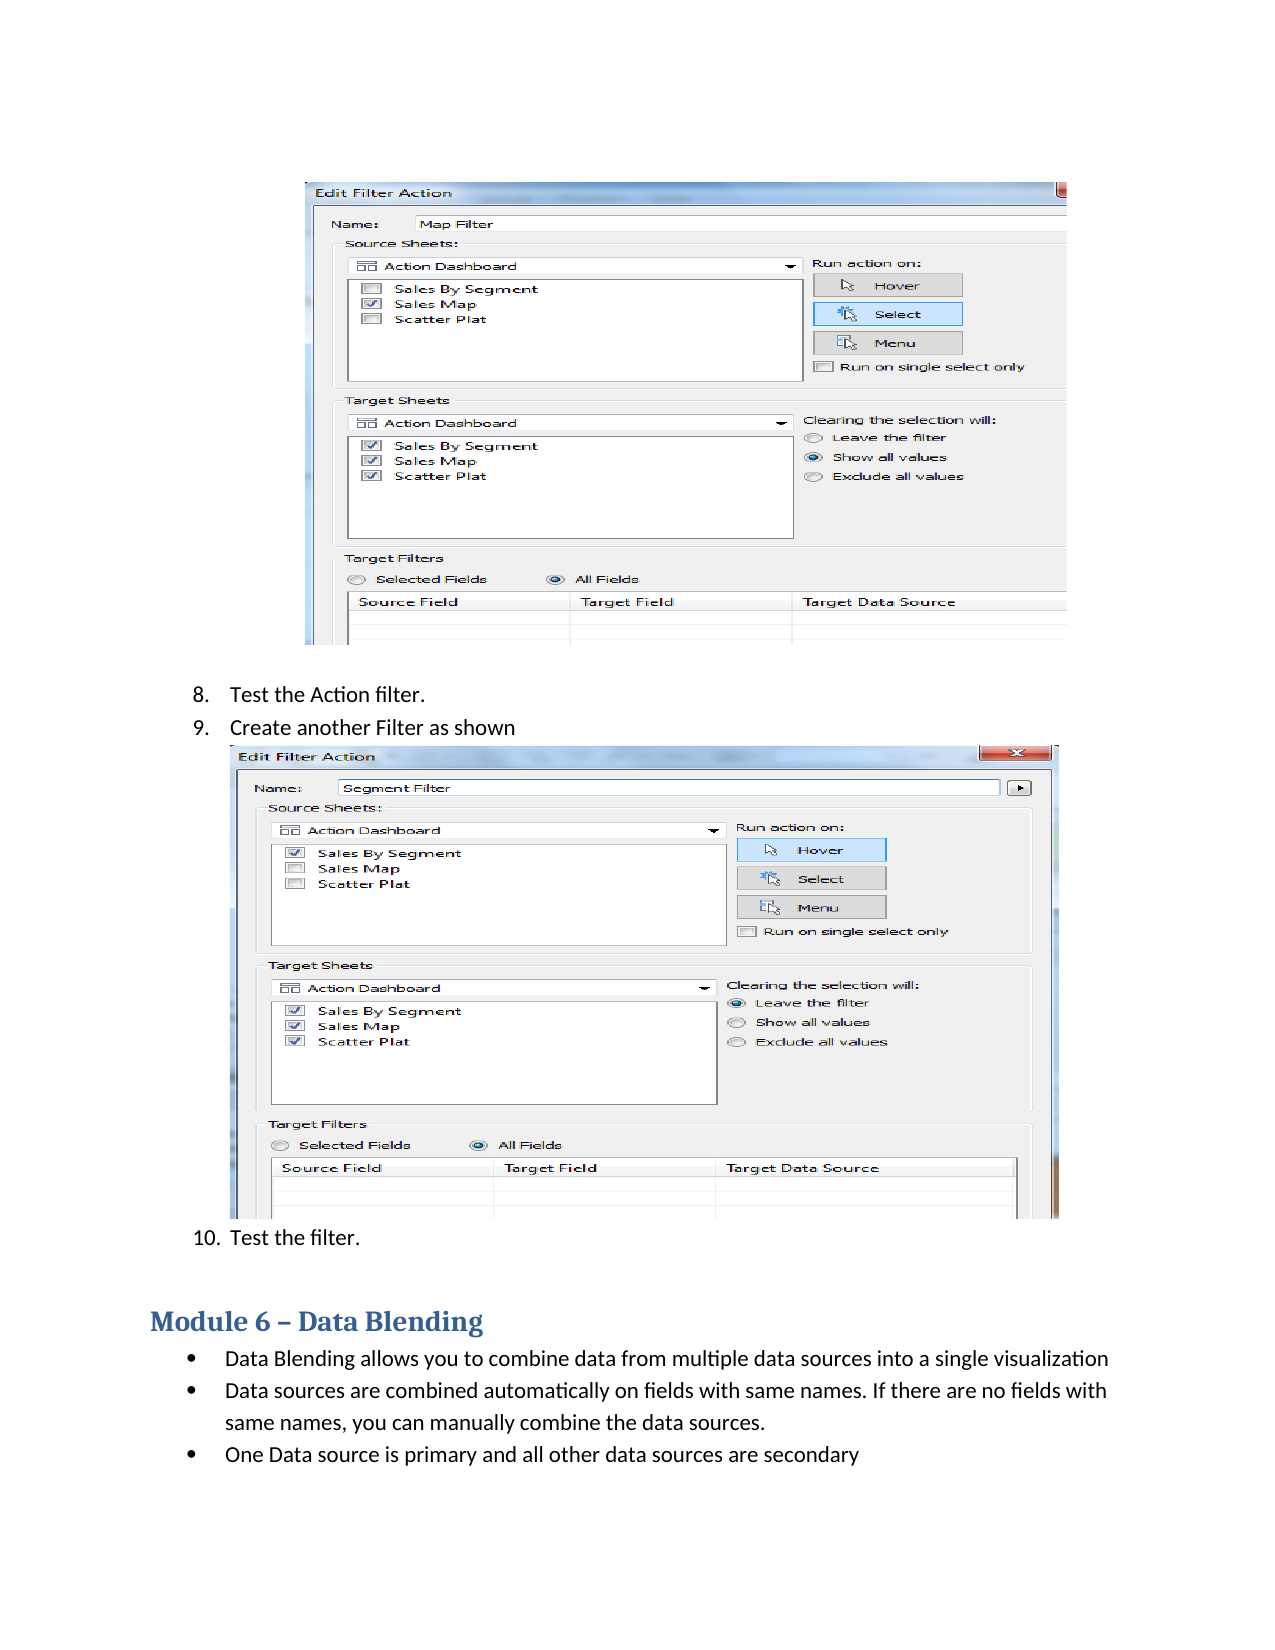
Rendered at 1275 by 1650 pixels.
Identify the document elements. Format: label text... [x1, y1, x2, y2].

list Test the filter. [192, 1223, 1125, 1251]
list One Data source is primary and all other data sources are secondary [187, 1440, 1125, 1468]
list Test the Action filter. [192, 681, 1125, 708]
list Data Blending allows you to combine data from multiple data sources into a single visualization [187, 1344, 1125, 1372]
subtitle Module 6 – Data Blending [150, 1305, 1125, 1339]
picture [229, 745, 1059, 1219]
picture [304, 182, 1067, 645]
list Data sources are combined automatically on fields with same names. If there are no fields with same names, you can manually combine the data sources. [187, 1376, 1125, 1436]
